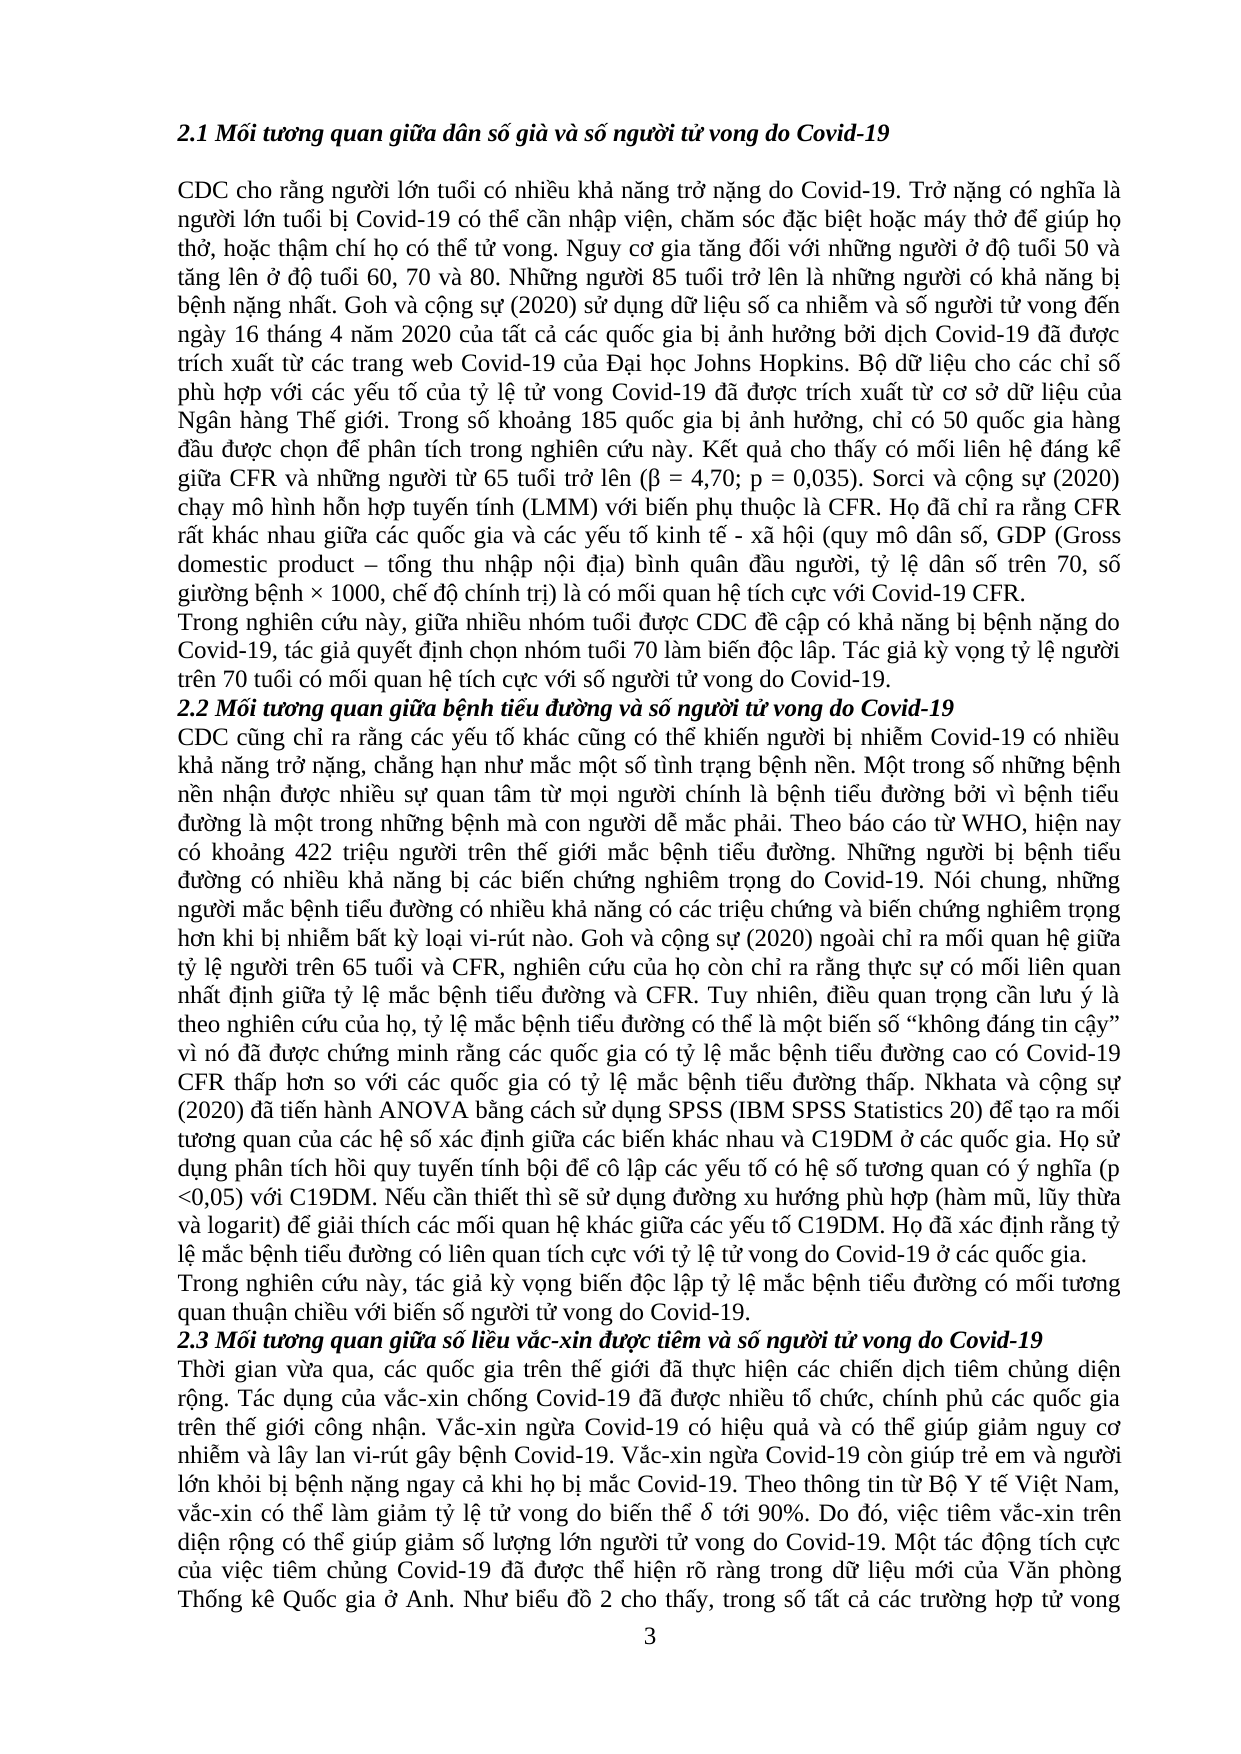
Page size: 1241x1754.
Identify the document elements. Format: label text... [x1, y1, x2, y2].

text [177, 1354, 1122, 1613]
text CDC cũng chỉ ra rằng các yếu tố khác cũng có thể khiến người bị nhiễm Covid-19 có nhiều khả năng trở nặng, chẳng hạn như mắc một số tình trạng bệnh nền. Một trong số những bệnh nền nhận được nhiều sự quan tâm từ mọi người chính là bệnh tiểu đường bởi vì bệnh tiểu đường là một trong những bệnh mà con người dễ mắc phải. Theo báo cáo từ WHO, hiện nay có khoảng 422 triệu người trên thế giới mắc bệnh tiểu đường. Những người bị bệnh tiểu đường có nhiều khả năng bị các biến chứng nghiêm trọng do Covid-19. Nói chung, những người mắc bệnh tiểu đường có nhiều khả năng có các triệu chứng và biến chứng nghiêm trọng hơn khi bị nhiễm bất kỳ loại vi-rút nào. Goh và cộng sự (2020) ngoài chỉ ra mối quan hệ giữa tỷ lệ người trên 65 tuổi và CFR, nghiên cứu của họ còn chỉ ra rằng thực sự có mối liên quan nhất định giữa tỷ lệ mắc bệnh tiểu đường và CFR. Tuy nhiên, điều quan trọng cần lưu ý là theo nghiên cứu của họ, tỷ lệ mắc bệnh tiểu đường có thể là một biến số “không đáng tin cậy” vì nó đã được chứng minh rằng các quốc gia có tỷ lệ mắc bệnh tiểu đường cao có Covid-19 CFR thấp hơn so với các quốc gia có tỷ lệ mắc bệnh tiểu đường thấp. Nkhata và cộng sự (2020) đã tiến hành ANOVA bằng cách sử dụng SPSS (IBM SPSS Statistics 20) để tạo ra mối tương quan của các hệ số xác định giữa các biến khác nhau và C19DM ở các quốc gia. Họ sử dụng phân tích hồi quy tuyến tính bội để cô lập các yếu tố có hệ số tương quan có ý nghĩa (p <0,05) với C19DM. Nếu cần thiết thì sẽ sử dụng đường xu hướng phù hợp (hàm mũ, lũy thừa và logarit) để giải thích các mối quan hệ khác giữa các yếu tố C19DM. Họ đã xác định rằng tỷ lệ mắc bệnh tiểu đường có liên quan tích cực với tỷ lệ tử vong do Covid-19 ở các quốc gia. [177, 722, 1122, 1268]
text CDC cho rằng người lớn tuổi có nhiều khả năng trở nặng do Covid-19. Trở nặng có nghĩa là người lớn tuổi bị Covid-19 có thể cần nhập viện, chăm sóc đặc biệt hoặc máy thở để giúp họ thở, hoặc thậm chí họ có thể tử vong. Nguy cơ gia tăng đối với những người ở độ tuổi 50 và tăng lên ở độ tuổi 60, 70 và 80. Những người 85 tuổi trở lên là những người có khả năng bị bệnh nặng nhất. Goh và cộng sự (2020) sử dụng dữ liệu số ca nhiễm và số người tử vong đến ngày 16 tháng 4 năm 2020 của tất cả các quốc gia bị ảnh hưởng bởi dịch Covid-19 đã được trích xuất từ ​​các trang web Covid-19 của Đại học Johns Hopkins. Bộ dữ liệu cho các chỉ số phù hợp với các yếu tố của tỷ lệ tử vong Covid-19 đã được trích xuất từ ​​cơ sở dữ liệu của Ngân hàng Thế giới. Trong số khoảng 185 quốc gia bị ảnh hưởng, chỉ có 50 quốc gia hàng đầu được chọn để phân tích trong nghiên cứu này. Kết quả cho thấy có mối liên hệ đáng kể giữa CFR và những người từ 65 tuổi trở lên (β = 4,70; p = 0,035). Sorci và cộng sự (2020) chạy mô hình hỗn hợp tuyến tính (LMM) với biến phụ thuộc là CFR. Họ đã chỉ ra rằng CFR rất khác nhau giữa các quốc gia và các yếu tố kinh tế - xã hội (quy mô dân số, GDP (Gross domestic product – tổng thu nhập nội địa) bình quân đầu người, tỷ lệ dân số trên 70, số giường bệnh × 1000, chế độ chính trị) là có mối quan hệ tích cực với Covid-19 CFR. [177, 176, 1122, 607]
text 2.1 Mối tương quan giữa dân số già và số người tử vong do Covid-19 [177, 118, 1122, 147]
text Trong nghiên cứu này, tác giả kỳ vọng biến độc lập tỷ lệ mắc bệnh tiểu đường có mối tương quan thuận chiều với biến số người tử vong do Covid-19. [177, 1268, 1122, 1326]
text 2.2 Mối tương quan giữa bệnh tiểu đường và số người tử vong do Covid-19 [177, 693, 1122, 722]
text 2.3 Mối tương quan giữa số liều vắc-xin được tiêm và số người tử vong do Covid-19 [177, 1326, 1122, 1354]
text Trong nghiên cứu này, giữa nhiều nhóm tuổi được CDC đề cập có khả năng bị bệnh nặng do Covid-19, tác giả quyết định chọn nhóm tuổi 70 làm biến độc lâp. Tác giả kỳ vọng tỷ lệ người trên 70 tuổi có mối quan hệ tích cực với số người tử vong do Covid-19. [177, 607, 1122, 693]
